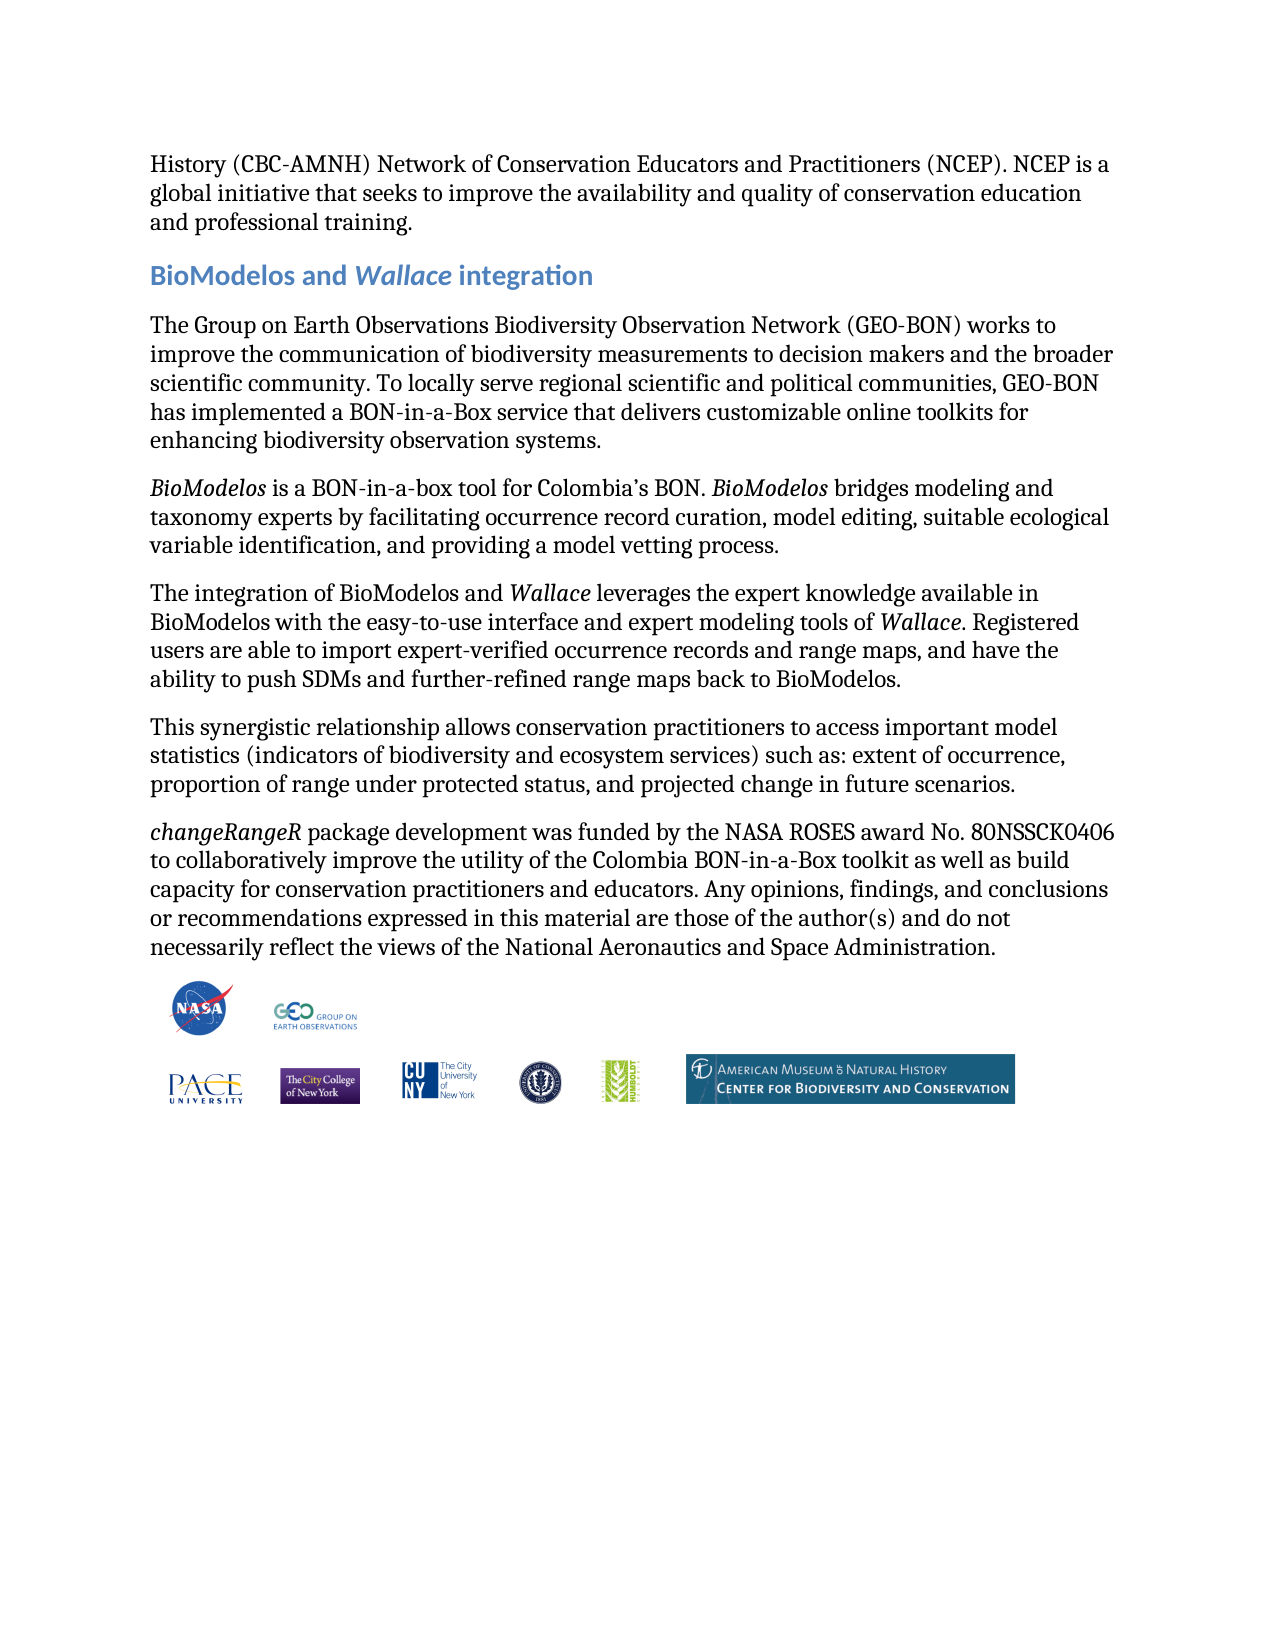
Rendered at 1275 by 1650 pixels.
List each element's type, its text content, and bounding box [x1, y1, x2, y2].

text BioModelos is a BON-in-a-box tool for Colombia’s BON. BioModelos bridges modeling and taxonomy experts by facilitating occurrence record curation, model editing, suitable ecological variable identification, and providing a model vetting process. [150, 474, 1125, 560]
picture [270, 998, 362, 1036]
subtitle BioModelos and Wallace integration [150, 257, 1125, 293]
text changeRangeR package development was funded by the NASA ROSES award No. 80NSSCK0406 to collaboratively improve the utility of the Colombia BON-in-a-Box toolkit as well as build capacity for conservation practitioners and educators. Any opinions, findings, and conclusions or recommendations expressed in this material are those of the author(s) and do not necessarily reflect the views of the National Aeronautics and Space Administration. [150, 818, 1125, 961]
text The integration of BioModelos and Wallace leverages the expert knowledge available in BioModelos with the easy-to-use interface and expert modeling tools of Wallace. Registered users are able to import expert-verified occurrence records and range maps, and have the ability to push SDMs and further-refined range maps back to BioModelos. [150, 579, 1125, 694]
picture [519, 1061, 562, 1104]
picture [599, 1057, 643, 1104]
picture [686, 1054, 1016, 1104]
text This synergistic relationship allows conservation practitioners to access important model statistics (indicators of biodiversity and ecosystem services) such as: extent of occurrence, proportion of range under protected status, and projected change in future scenarios. [150, 713, 1125, 799]
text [150, 150, 1125, 236]
picture [168, 980, 233, 1036]
picture [280, 1068, 360, 1104]
text The Group on Earth Observations Biodiversity Observation Network (GEO-BON) works to improve the communication of biodiversity measurements to decision makers and the broader scientific community. To locally serve regional scientific and political communities, GEO-BON has implemented a BON-in-a-Box service that delivers customizable online toolkits for enhancing biodiversity observation systems. [150, 311, 1125, 455]
picture [168, 1073, 243, 1104]
picture [397, 1056, 482, 1104]
